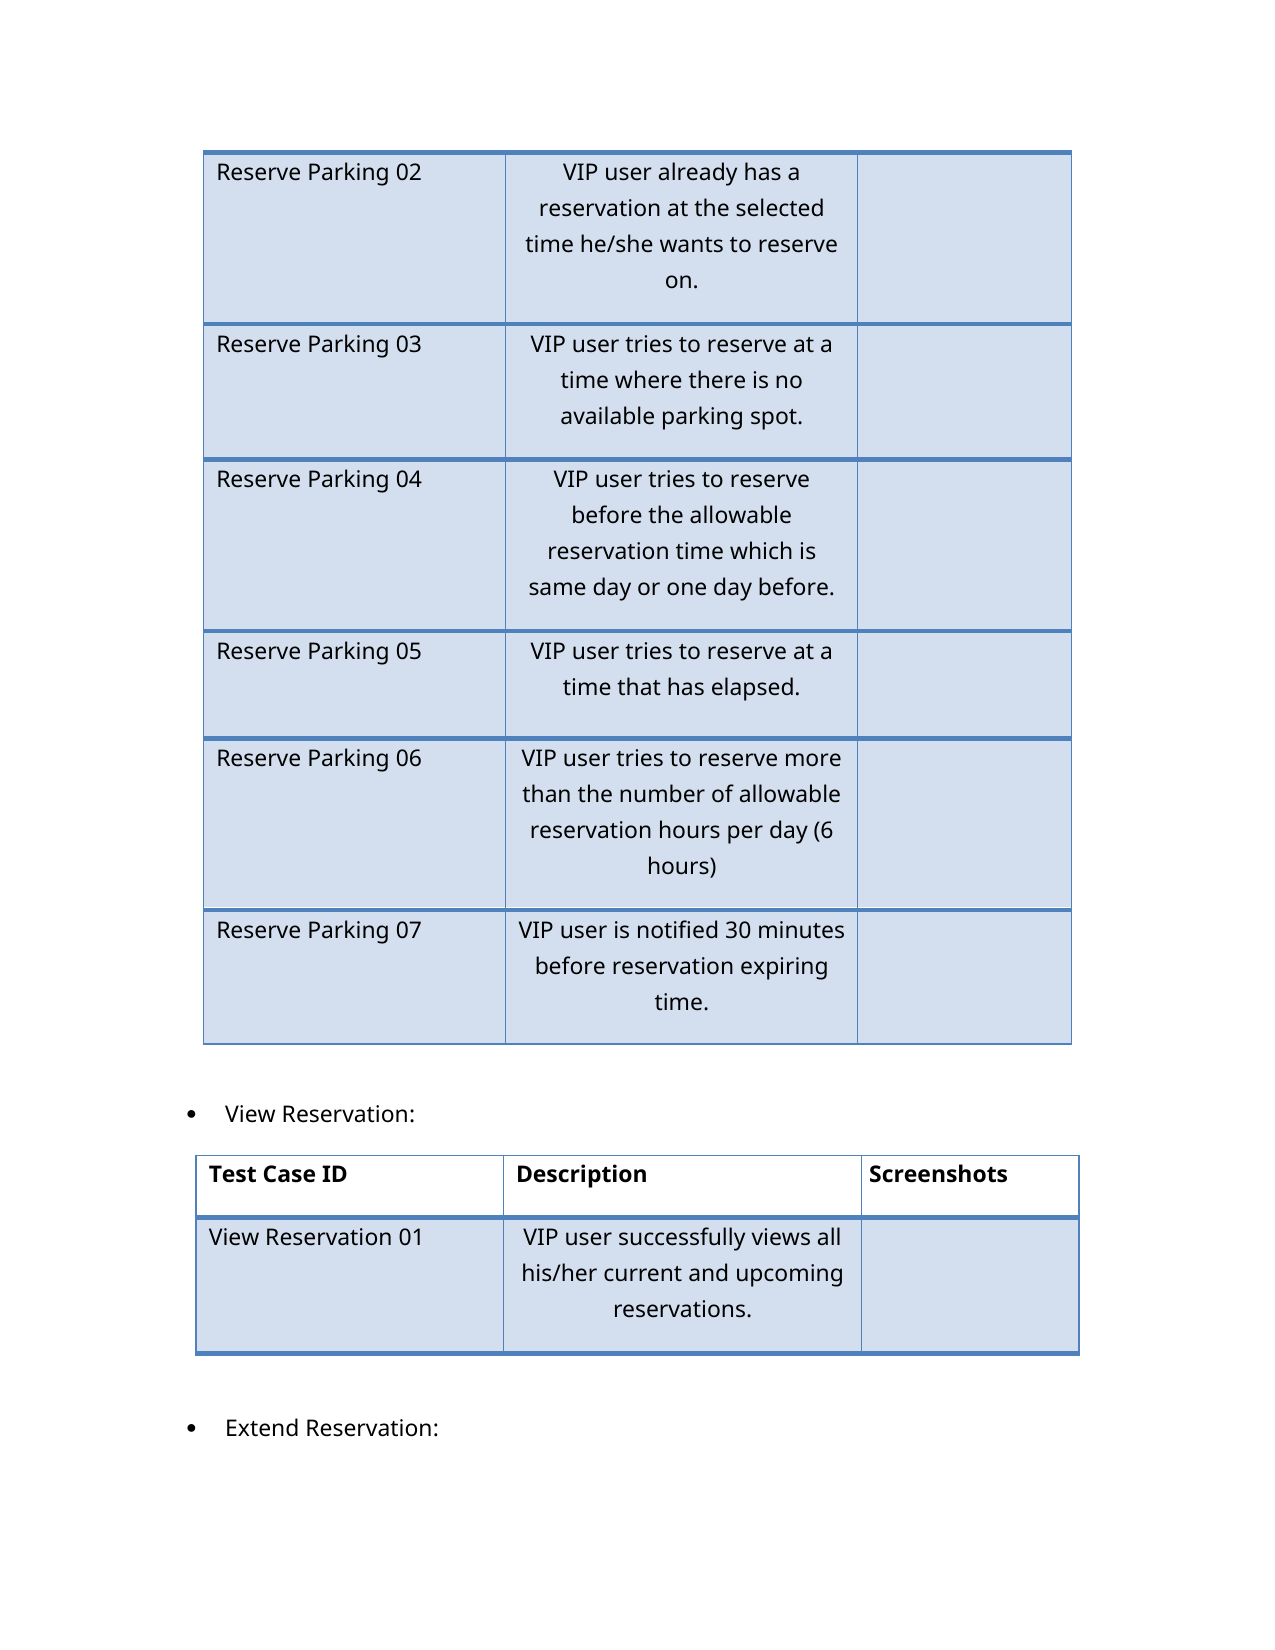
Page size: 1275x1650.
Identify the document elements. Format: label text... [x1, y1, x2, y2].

table_cell Reserve Parking 06 [204, 741, 505, 907]
table_cell [858, 633, 1071, 736]
table_cell [858, 326, 1071, 457]
table_header Description [504, 1156, 861, 1215]
table_cell [858, 155, 1071, 322]
table_cell Reserve Parking 04 [204, 462, 505, 629]
table_cell VIP user tries to reserve at a time where there is no available parking spot. [506, 326, 857, 457]
list Extend Reservation: [187, 1412, 1125, 1443]
table_cell [858, 462, 1071, 629]
list View Reservation: [187, 1098, 1125, 1129]
table_cell [858, 912, 1071, 1043]
table_cell VIP user tries to reserve before the allowable reservation time which is same day or one day before. [506, 462, 857, 629]
table_cell VIP user successfully views all his/her current and upcoming reservations. [504, 1220, 861, 1351]
table_header Screenshots [862, 1156, 1078, 1215]
table_cell [858, 741, 1071, 907]
table_cell Reserve Parking 07 [204, 912, 505, 1043]
table_cell Reserve Parking 03 [204, 326, 505, 457]
table_cell [862, 1220, 1078, 1351]
table_cell VIP user is notified 30 minutes before reservation expiring time. [506, 912, 857, 1043]
table_cell VIP user already has a reservation at the selected time he/she wants to reserve on. [506, 155, 857, 322]
table_cell VIP user tries to reserve more than the number of allowable reservation hours per day (6 hours) [506, 741, 857, 907]
table_header Test Case ID [197, 1156, 503, 1215]
table_cell Reserve Parking 05 [204, 633, 505, 736]
table_cell Reserve Parking 02 [204, 155, 505, 322]
table_cell View Reservation 01 [197, 1220, 503, 1351]
table_cell VIP user tries to reserve at a time that has elapsed. [506, 633, 857, 736]
